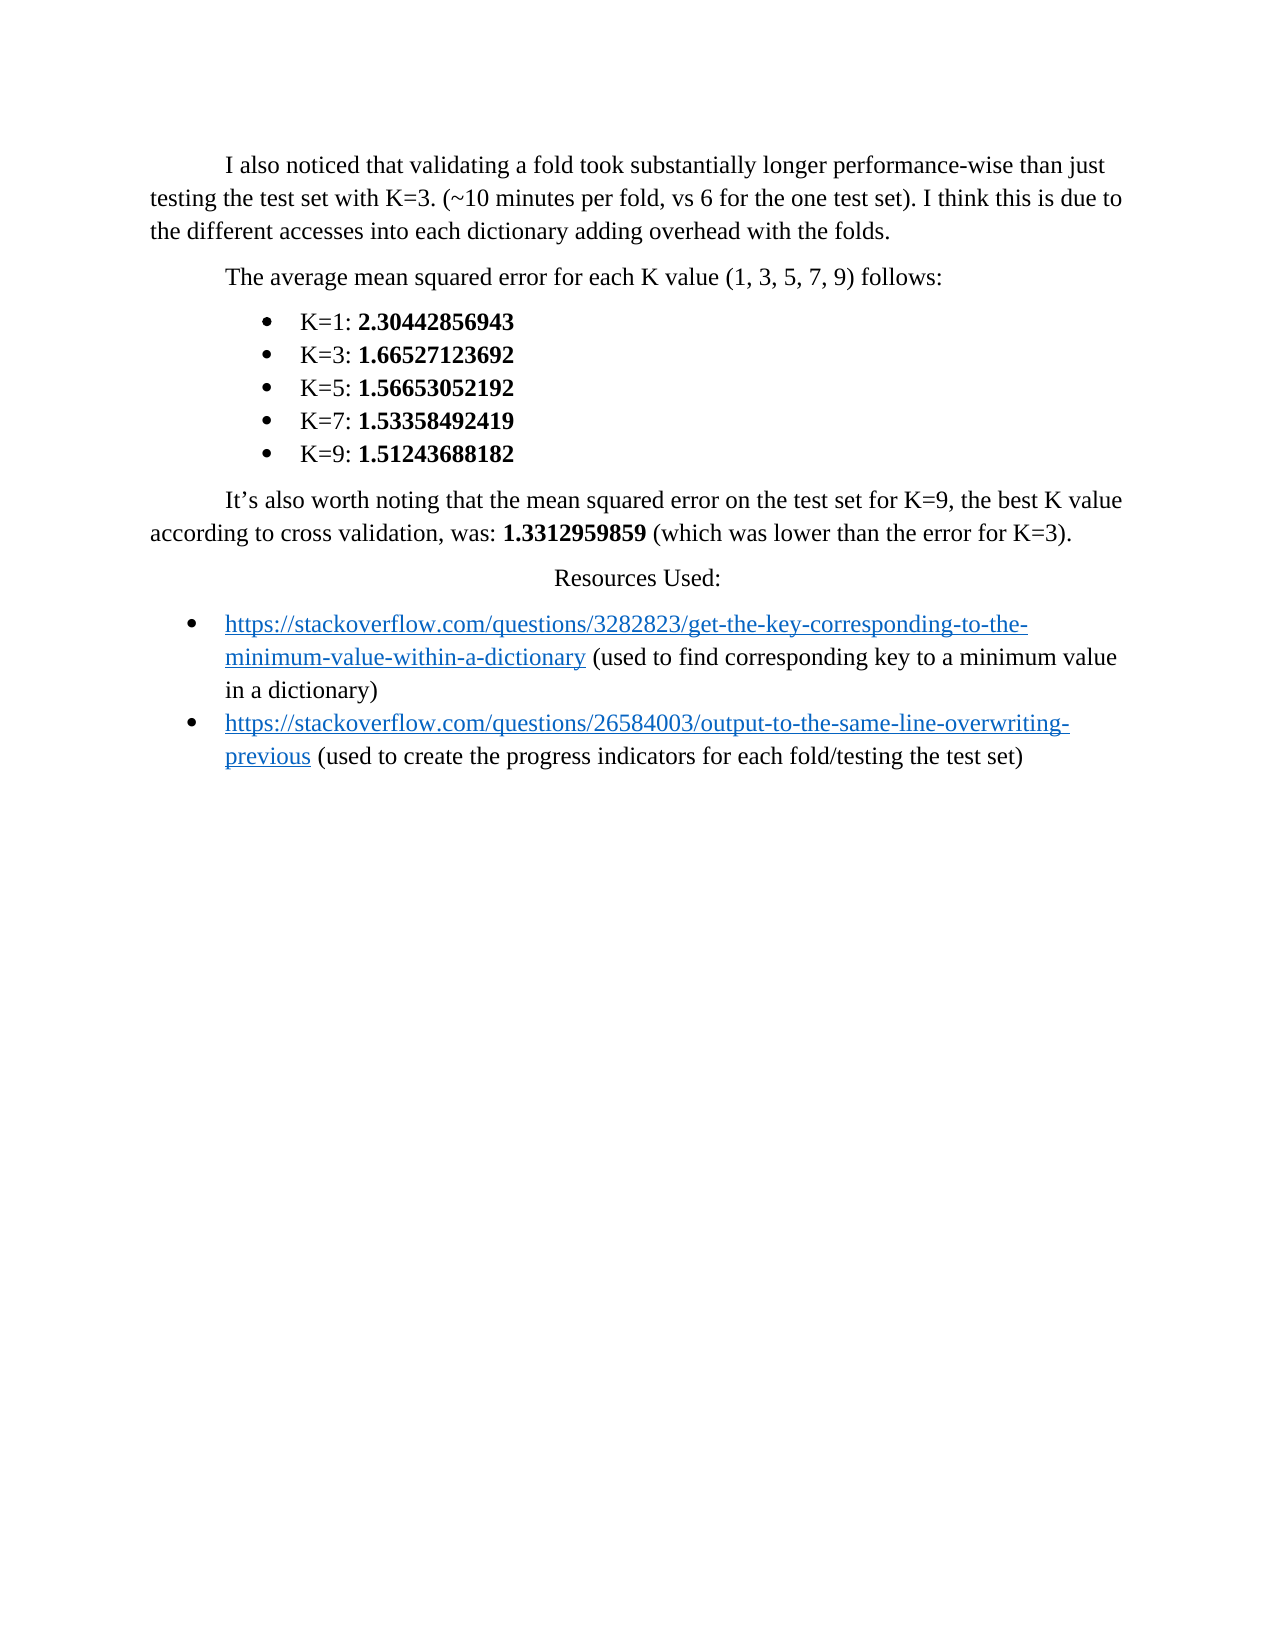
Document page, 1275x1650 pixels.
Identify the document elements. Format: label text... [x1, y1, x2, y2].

list K=3: 1.66527123692 [262, 340, 1125, 369]
list K=1: 2.30442856943 [262, 307, 1125, 336]
list https://stackoverflow.com/questions/26584003/output-to-the-same-line-overwriting-previous (used to create the progress indicators for each fold/testing the test set) [187, 708, 1125, 769]
text I also noticed that validating a fold took substantially longer performance-wise than just testing the test set with K=3. (~10 minutes per fold, vs 6 for the one test set). I think this is due to the different accesses into each dictionary adding overhead with the folds. [150, 150, 1125, 245]
list K=7: 1.53358492419 [262, 406, 1125, 435]
list K=5: 1.56653052192 [262, 373, 1125, 402]
text It’s also worth noting that the mean squared error on the test set for K=9, the best K value according to cross validation, was: 1.3312959859 (which was lower than the error for K=3). [150, 485, 1125, 546]
text The average mean squared error for each K value (1, 3, 5, 7, 9) follows: [225, 262, 1125, 290]
list K=9: 1.51243688182 [262, 439, 1125, 468]
list https://stackoverflow.com/questions/3282823/get-the-key-corresponding-to-the-minimum-value-within-a-dictionary (used to find corresponding key to a minimum value in a dictionary) [187, 609, 1125, 703]
text Resources Used: [150, 563, 1125, 592]
